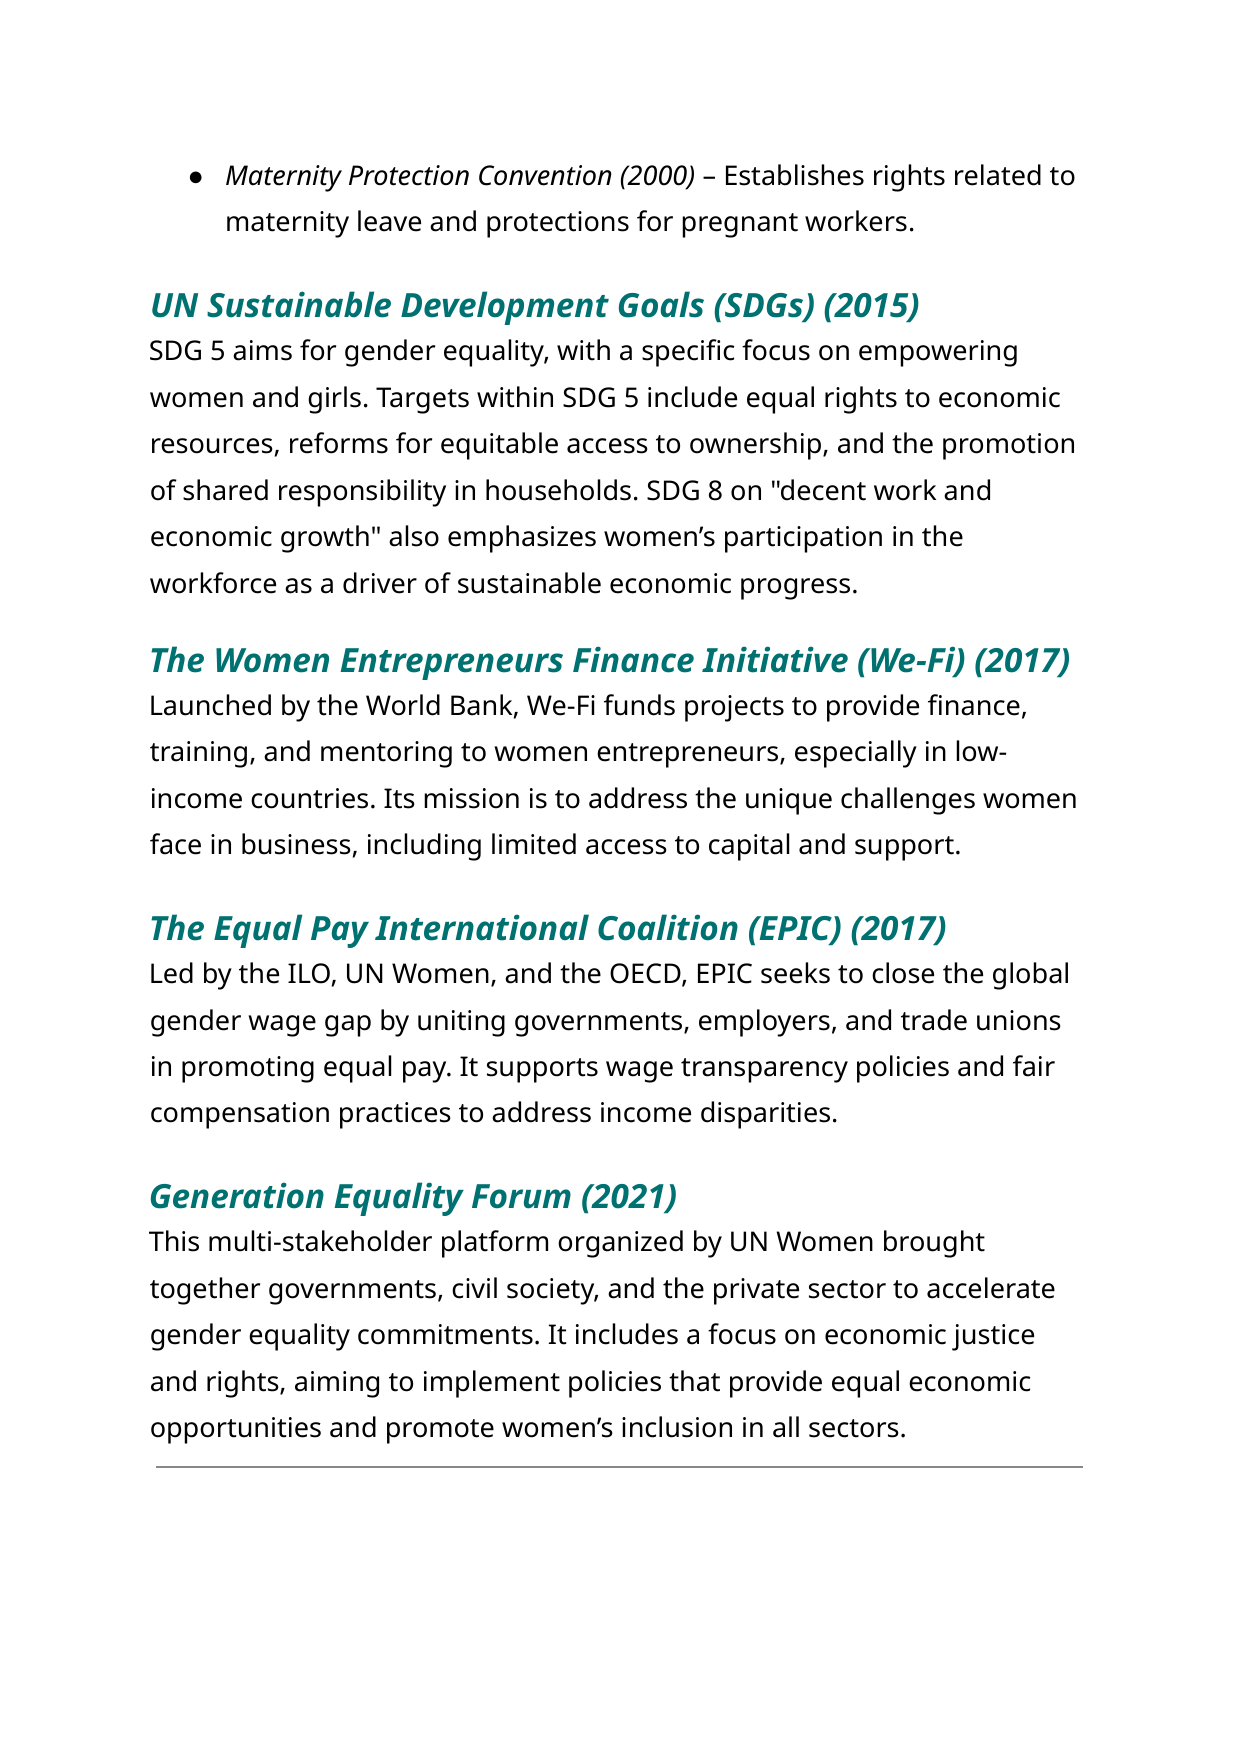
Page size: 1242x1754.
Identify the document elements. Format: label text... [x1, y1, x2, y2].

text SDG 5 aims for gender equality, with a specific focus on empowering women and girls. Targets within SDG 5 include equal rights to economic resources, reforms for equitable access to ownership, and the promotion of shared responsibility in households. SDG 8 on "decent work and economic growth" also emphasizes women’s participation in the workforce as a driver of sustainable economic progress. [148, 332, 1088, 601]
subtitle The Women Entrepreneurs Finance Initiative (We-Fi) (2017) [148, 636, 1090, 682]
text Led by the ILO, UN Women, and the OECD, EPIC seeks to close the global gender wage gap by uniting governments, employers, and trade unions in promoting equal pay. It supports wage transparency policies and fair compensation practices to address income disparities. [148, 954, 1088, 1131]
subtitle UN Sustainable Development Goals (SDGs) (2015) [150, 282, 1090, 327]
subtitle The Equal Pay International Coalition (EPIC) (2017) [148, 904, 1090, 950]
subtitle Generation Equality Forum (2021) [148, 1173, 1090, 1218]
text This multi-stakeholder platform organized by UN Women brought together governments, civil society, and the private sector to accelerate gender equality commitments. It includes a focus on economic justice and rights, aiming to implement policies that provide equal economic opportunities and promote women’s inclusion in all sectors. [148, 1223, 1088, 1445]
list Maternity Protection Convention (2000) – Establishes rights related to maternity leave and protections for pregnant workers. [187, 156, 1088, 240]
text Launched by the World Bank, We-Fi funds projects to provide finance, training, and mentoring to women entrepreneurs, especially in low-income countries. Its mission is to address the unique challenges women face in business, including limited access to capital and support. [148, 686, 1088, 862]
